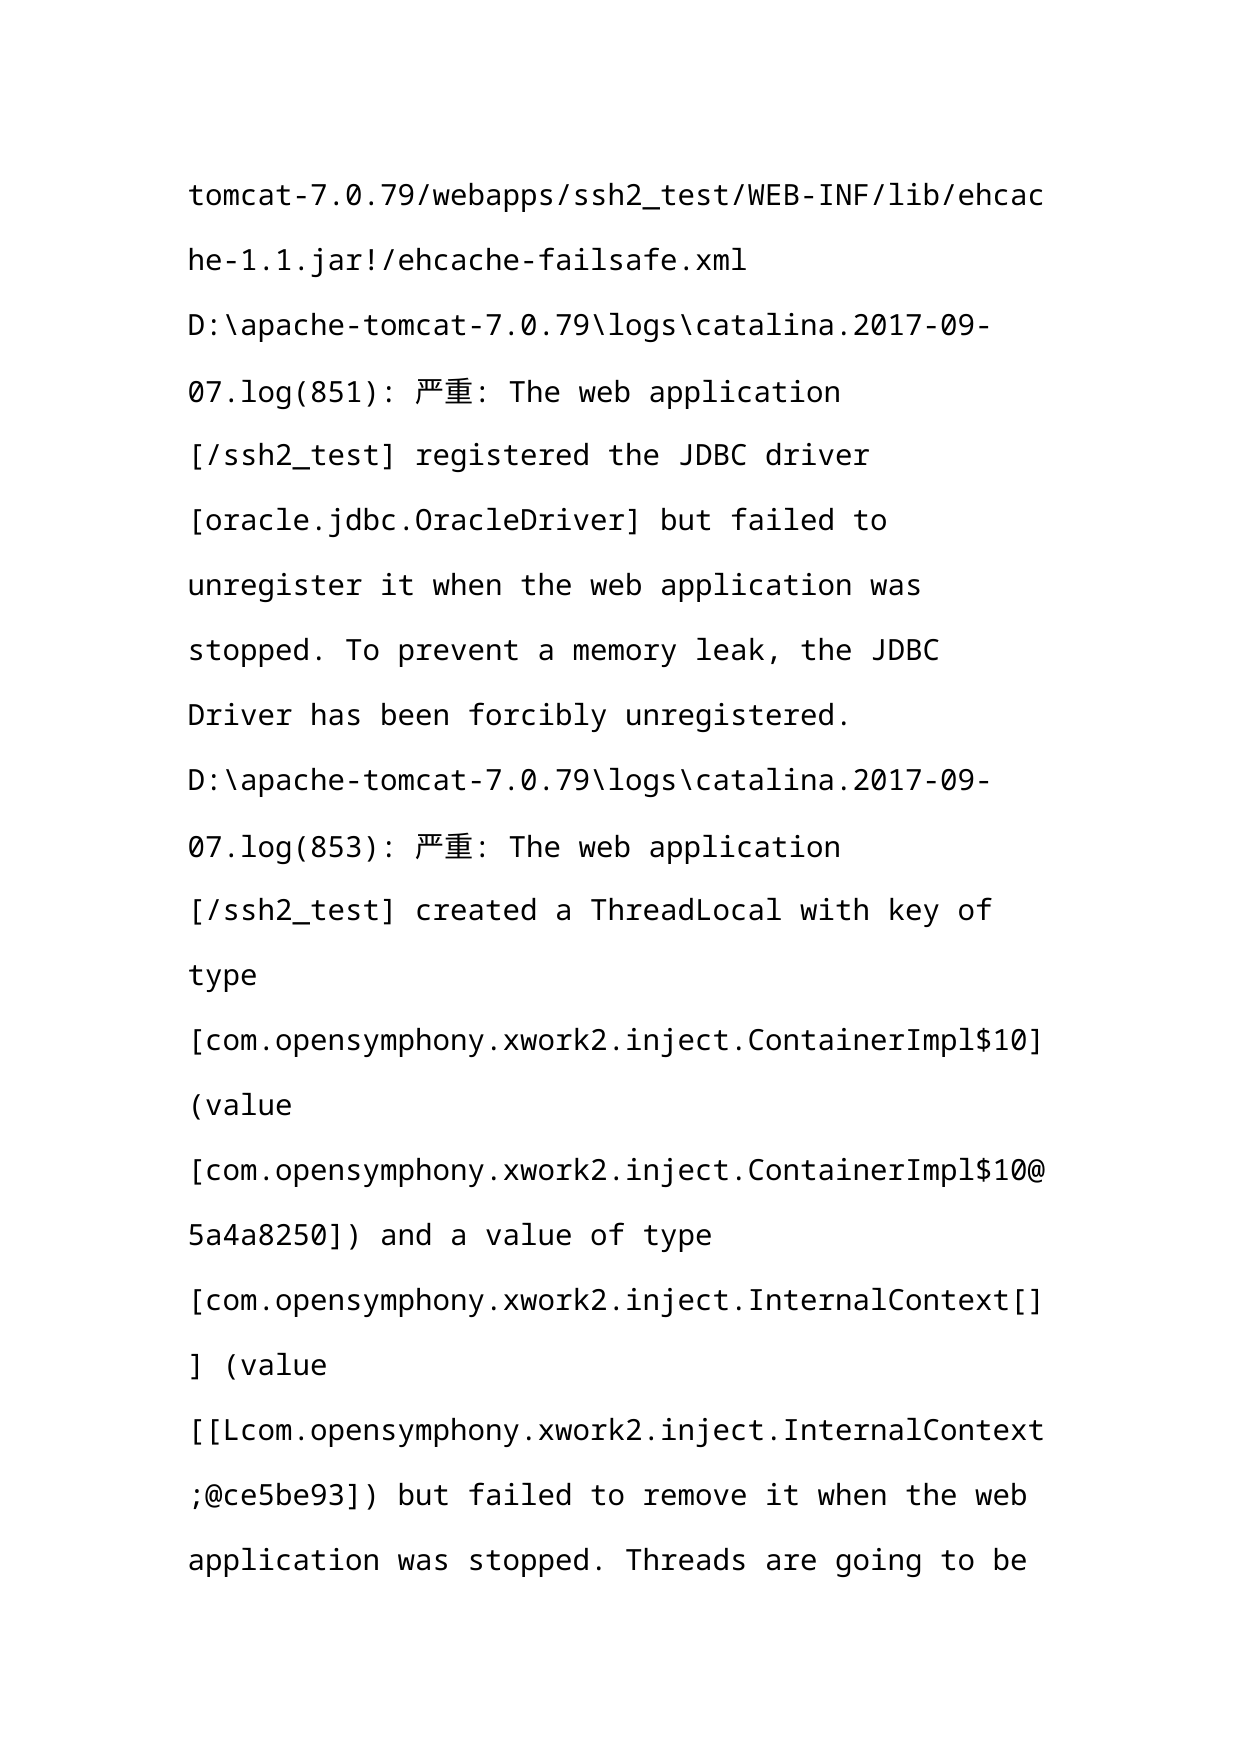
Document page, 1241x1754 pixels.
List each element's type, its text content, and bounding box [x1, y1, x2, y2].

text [187, 747, 1053, 1592]
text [187, 162, 1053, 292]
text D:\apache-tomcat-7.0.79\logs\catalina.2017-09-07.log(851): 严重: The web application [/ssh2_test] registered the JDBC driver [oracle.jdbc.OracleDriver] but failed to unregister it when the web application was stopped. To prevent a memory leak, the JDBC Driver has been forcibly unregistered. [187, 292, 1053, 747]
